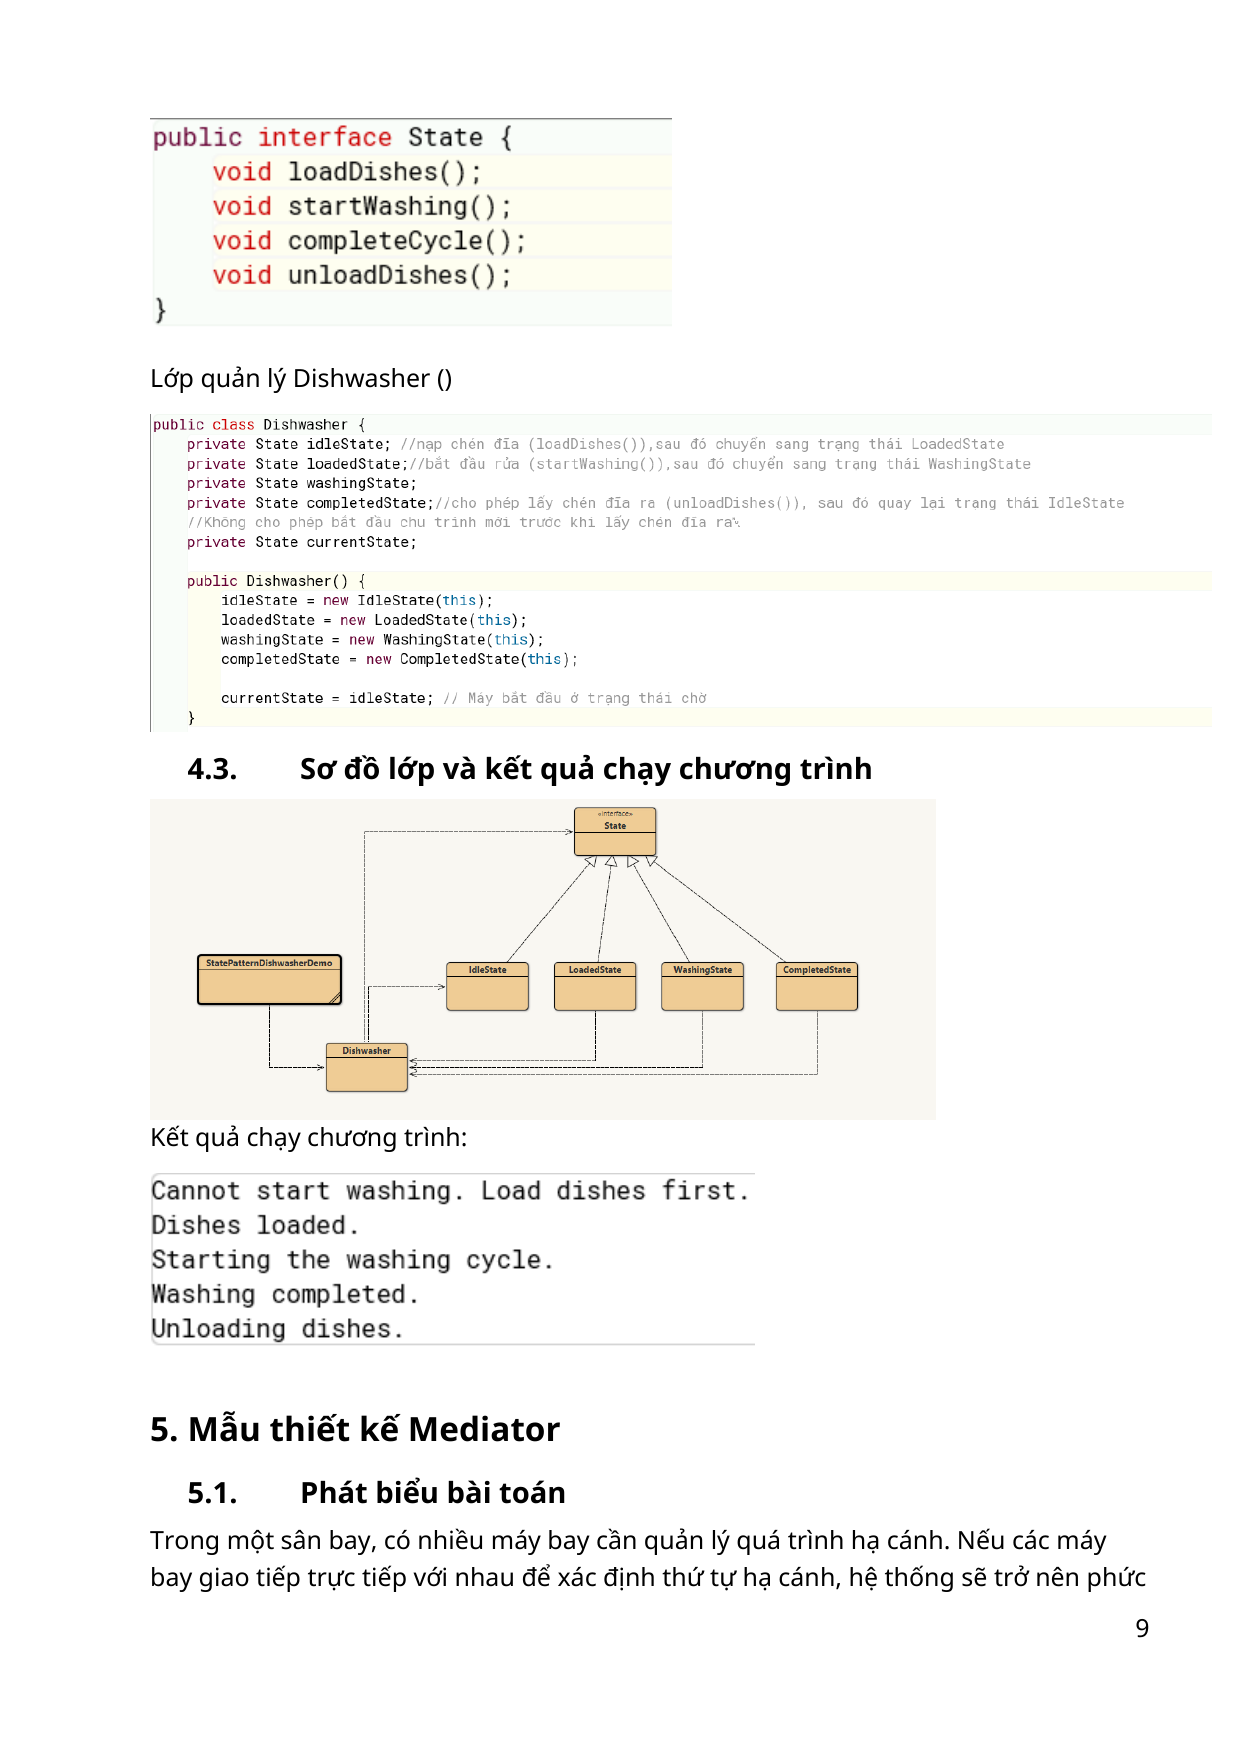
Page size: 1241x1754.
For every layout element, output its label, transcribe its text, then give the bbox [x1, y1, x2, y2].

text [150, 1523, 1149, 1594]
picture [150, 1173, 755, 1369]
text Kết quả chạy chương trình: [150, 1120, 1149, 1154]
text Lớp quản lý Dishwasher () [150, 361, 1149, 395]
picture [150, 414, 1212, 732]
text Phát biểu bài toán [187, 1472, 1149, 1512]
picture [150, 799, 936, 1120]
picture [150, 118, 672, 342]
text Sơ đồ lớp và kết quả chạy chương trình [187, 748, 1149, 788]
text Mẫu thiết kế Mediator [150, 1406, 1149, 1452]
